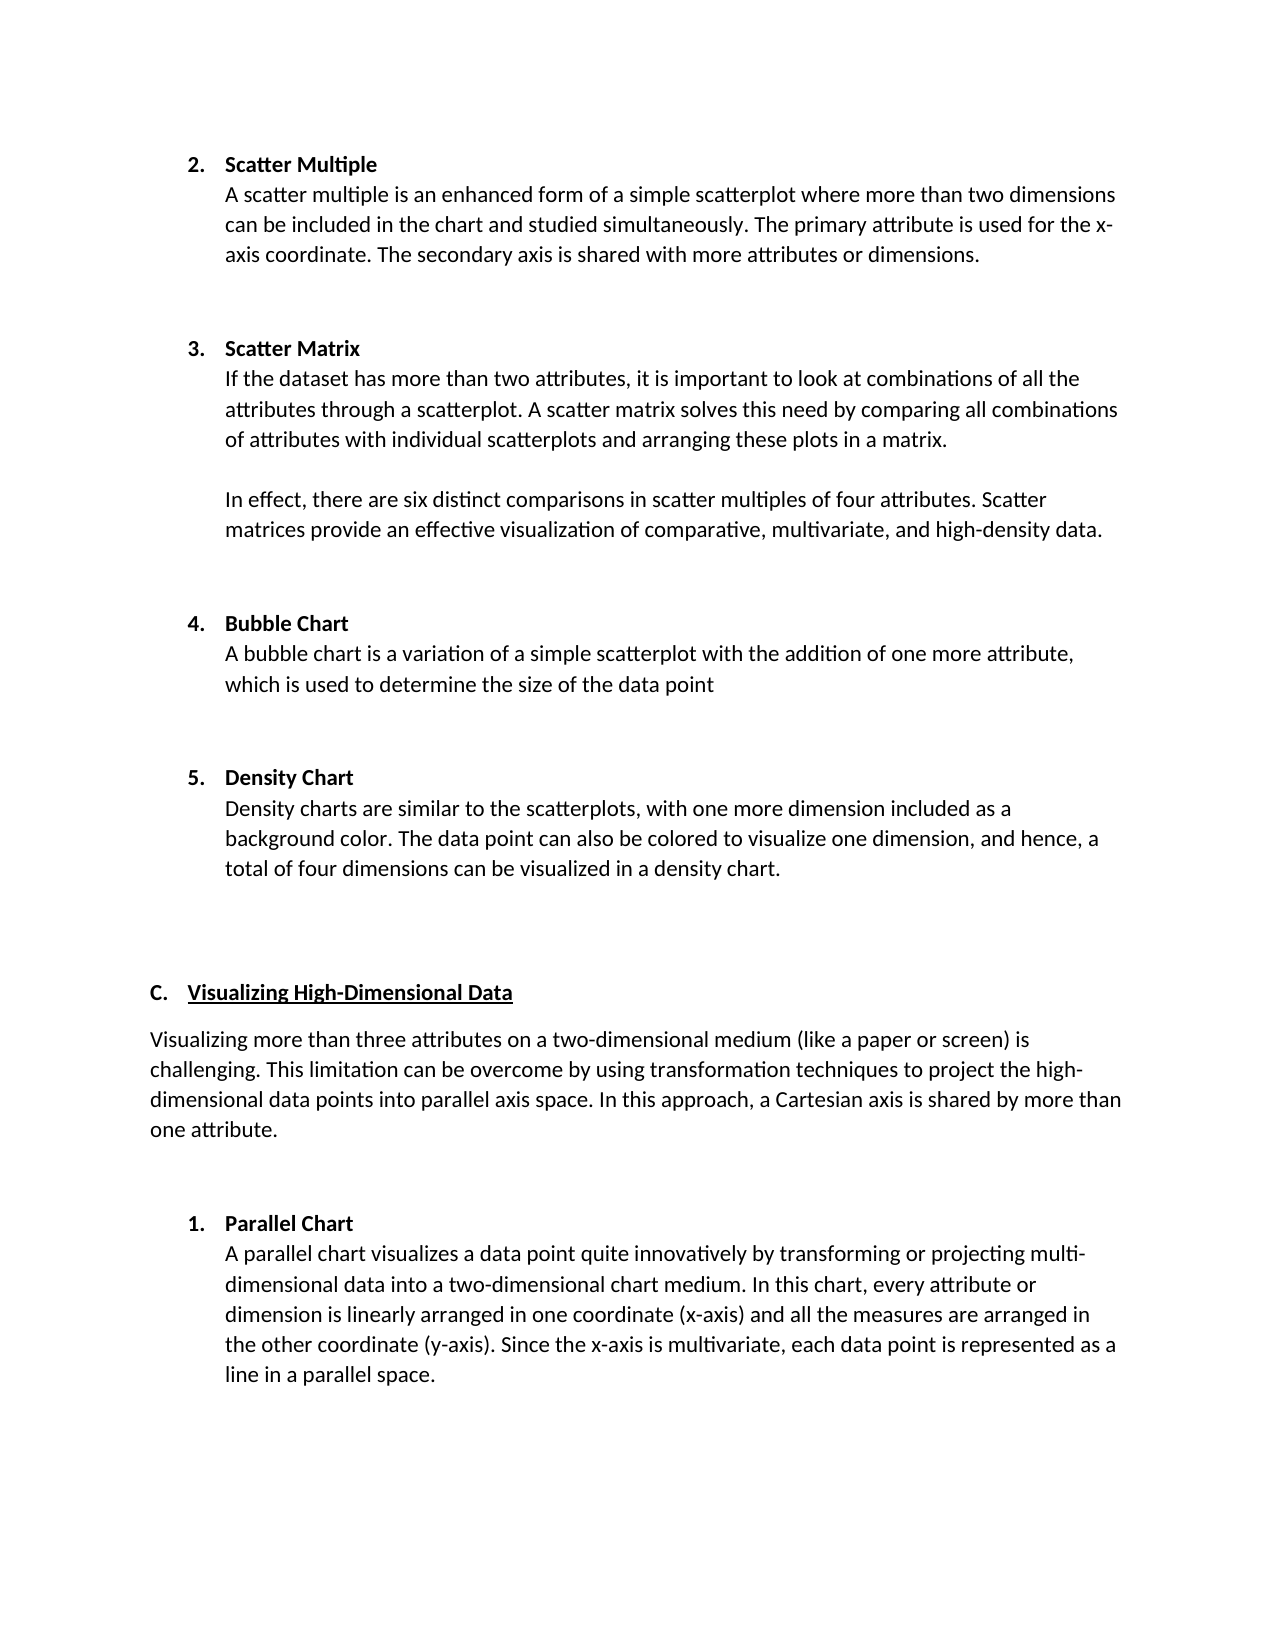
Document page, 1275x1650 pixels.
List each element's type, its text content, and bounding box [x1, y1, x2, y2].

list In effect, there are six distinct comparisons in scatter multiples of four attributes. Scatter matrices provide an effective visualization of comparative, multivariate, and high-density data. [225, 485, 1125, 544]
list Visualizing High-Dimensional Data [150, 978, 1125, 1006]
list Scatter Matrix [187, 334, 1125, 362]
list Scatter Multiple [187, 150, 1125, 178]
list A scatter multiple is an enhanced form of a simple scatterplot where more than two dimensions can be included in the chart and studied simultaneously. The primary attribute is used for the x-axis coordinate. The secondary axis is shared with more attributes or dimensions. [225, 180, 1125, 269]
list A bubble chart is a variation of a simple scatterplot with the addition of one more attribute, which is used to determine the size of the data point [225, 639, 1125, 698]
text Visualizing more than three attributes on a two-dimensional medium (like a paper or screen) is challenging. This limitation can be overcome by using transformation techniques to project the high-dimensional data points into parallel axis space. In this approach, a Cartesian axis is shared by more than one attribute. [150, 1025, 1125, 1144]
list If the dataset has more than two attributes, it is important to look at combinations of all the attributes through a scatterplot. A scatter matrix solves this need by comparing all combinations of attributes with individual scatterplots and arranging these plots in a matrix. [225, 364, 1125, 453]
list A parallel chart visualizes a data point quite innovatively by transforming or projecting multi-dimensional data into a two-dimensional chart medium. In this chart, every attribute or dimension is linearly arranged in one coordinate (x-axis) and all the measures are arranged in the other coordinate (y-axis). Since the x-axis is multivariate, each data point is represented as a line in a parallel space. [225, 1239, 1125, 1388]
list Parallel Chart [187, 1209, 1125, 1237]
list Density Chart [187, 763, 1125, 792]
list Bubble Chart [187, 609, 1125, 637]
list Density charts are similar to the scatterplots, with one more dimension included as a background color. The data point can also be colored to visualize one dimension, and hence, a total of four dimensions can be visualized in a density chart. [225, 794, 1125, 882]
